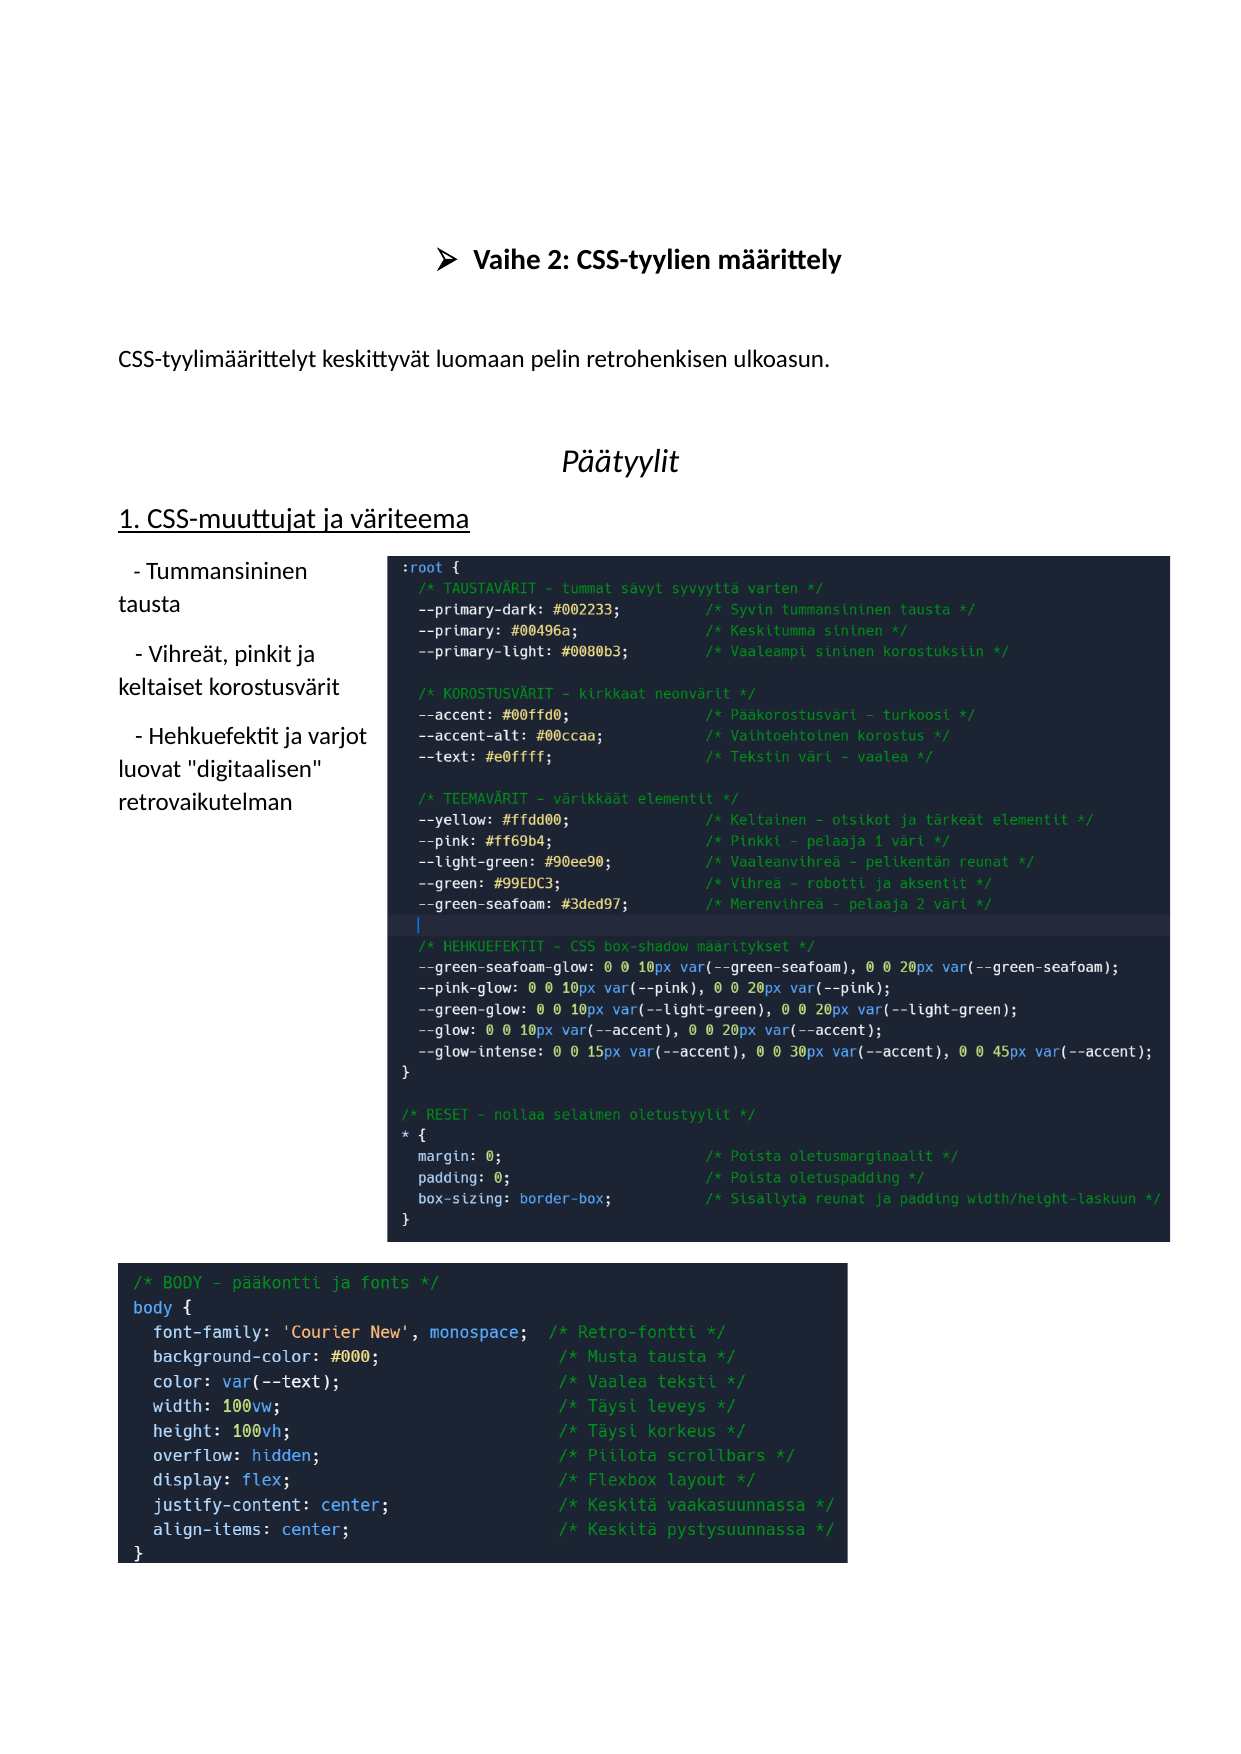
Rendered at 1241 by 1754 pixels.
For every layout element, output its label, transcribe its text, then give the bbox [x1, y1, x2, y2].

text Päätyylit [118, 440, 1122, 481]
text - Vihreät, pinkit ja keltaiset korostusvärit [118, 638, 385, 701]
text - Hehkuefektit ja varjot luovat "digitaalisen" retrovaikutelman [118, 721, 385, 850]
picture [385, 556, 1170, 1240]
list Vaihe 2: CSS-tyylien määrittely [156, 241, 1122, 277]
text CSS-tyylimäärittelyt keskittyvät luomaan pelin retrohenkisen ulkoasun. [118, 343, 1122, 374]
picture [118, 1296, 848, 1596]
text 1. CSS-muuttujat ja väriteema [118, 500, 1122, 536]
text - Tummansininen tausta [118, 556, 385, 619]
